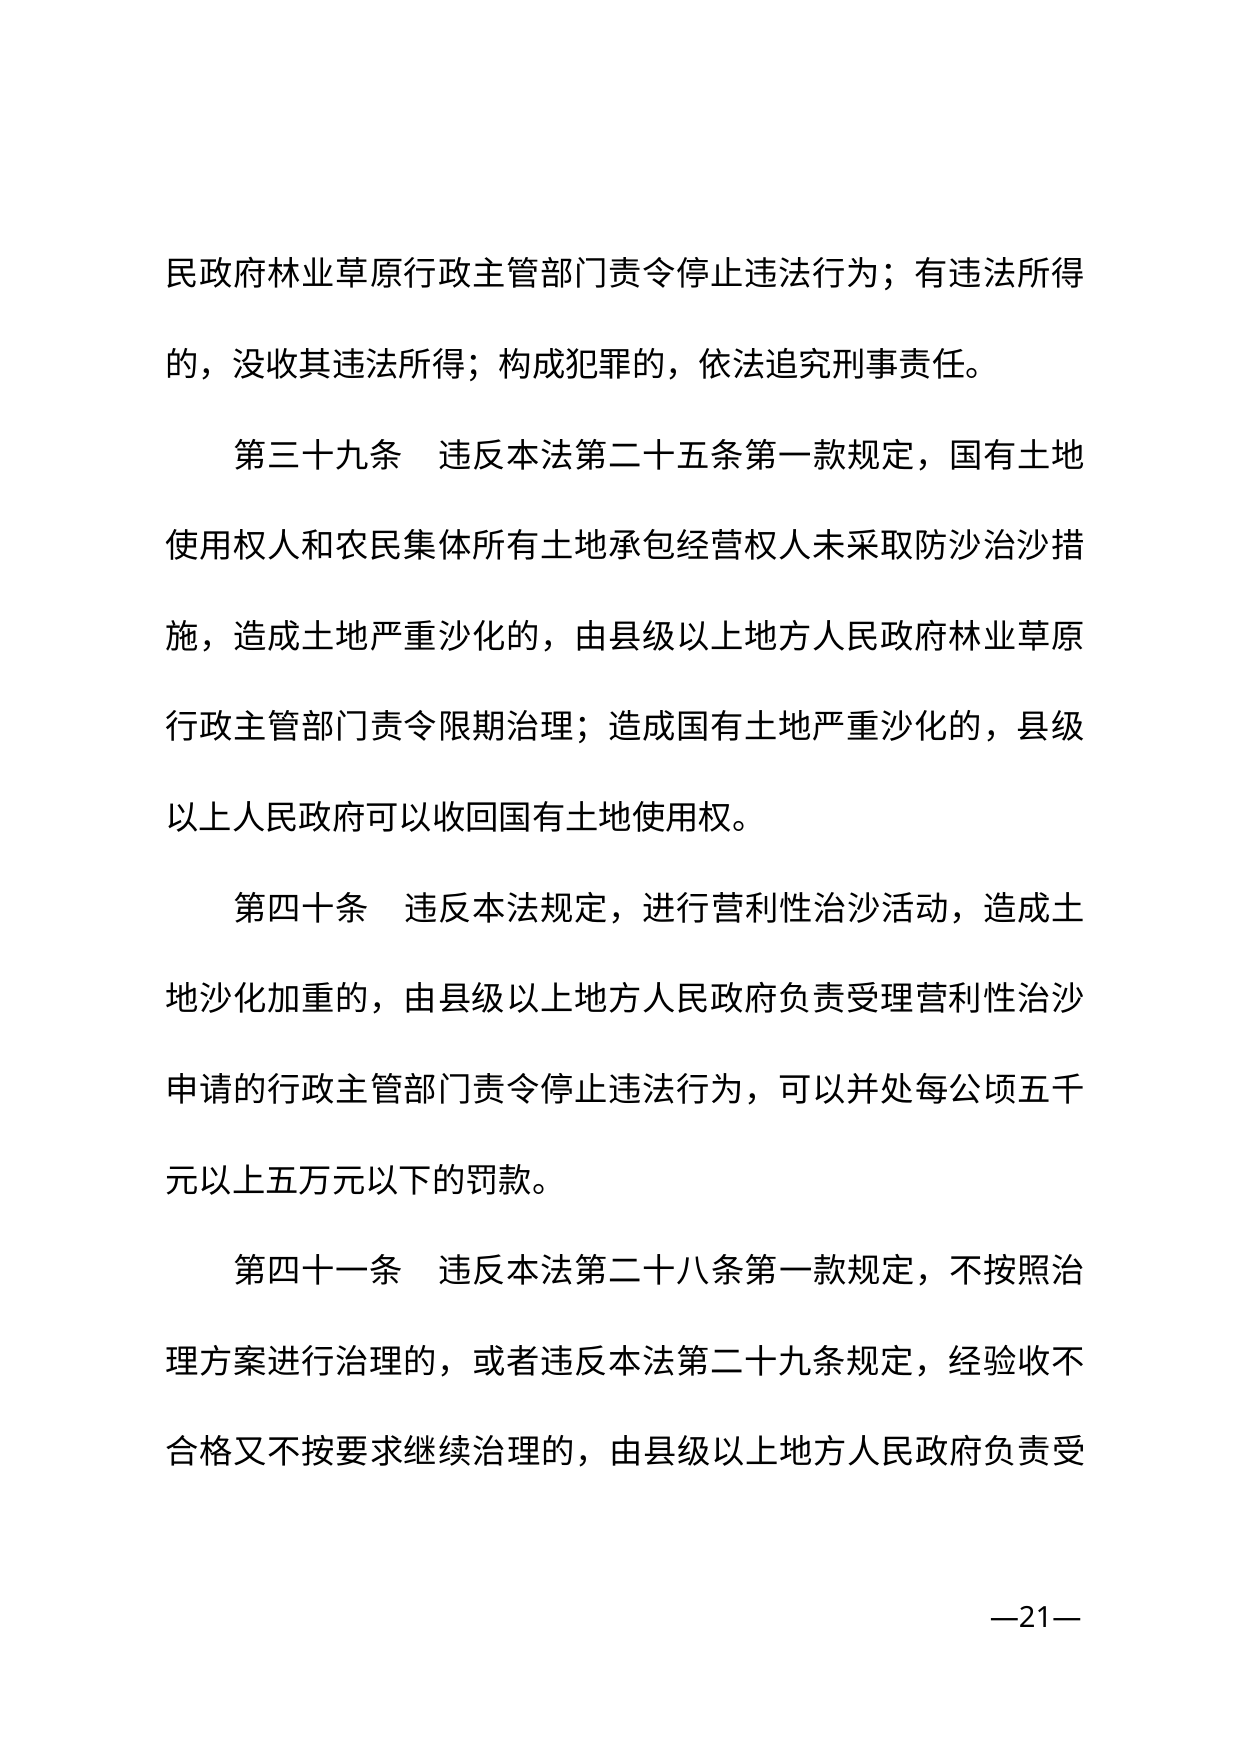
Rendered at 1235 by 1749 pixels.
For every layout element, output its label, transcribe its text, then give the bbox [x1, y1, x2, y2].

text 第三十九条 违反本法第二十五条第一款规定，国有土地使用权人和农民集体所有土地承包经营权人未采取防沙治沙措施，造成土地严重沙化的，由县级以上地方人民政府林业草原行政主管部门责令限期治理；造成国有土地严重沙化的，县级以上人民政府可以收回国有土地使用权。 [165, 407, 1087, 860]
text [165, 226, 1087, 407]
text 第四十条 违反本法规定，进行营利性治沙活动，造成土地沙化加重的，由县级以上地方人民政府负责受理营利性治沙申请的行政主管部门责令停止违法行为，可以并处每公顷五千元以上五万元以下的罚款。 [165, 860, 1087, 1223]
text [165, 1223, 1087, 1495]
